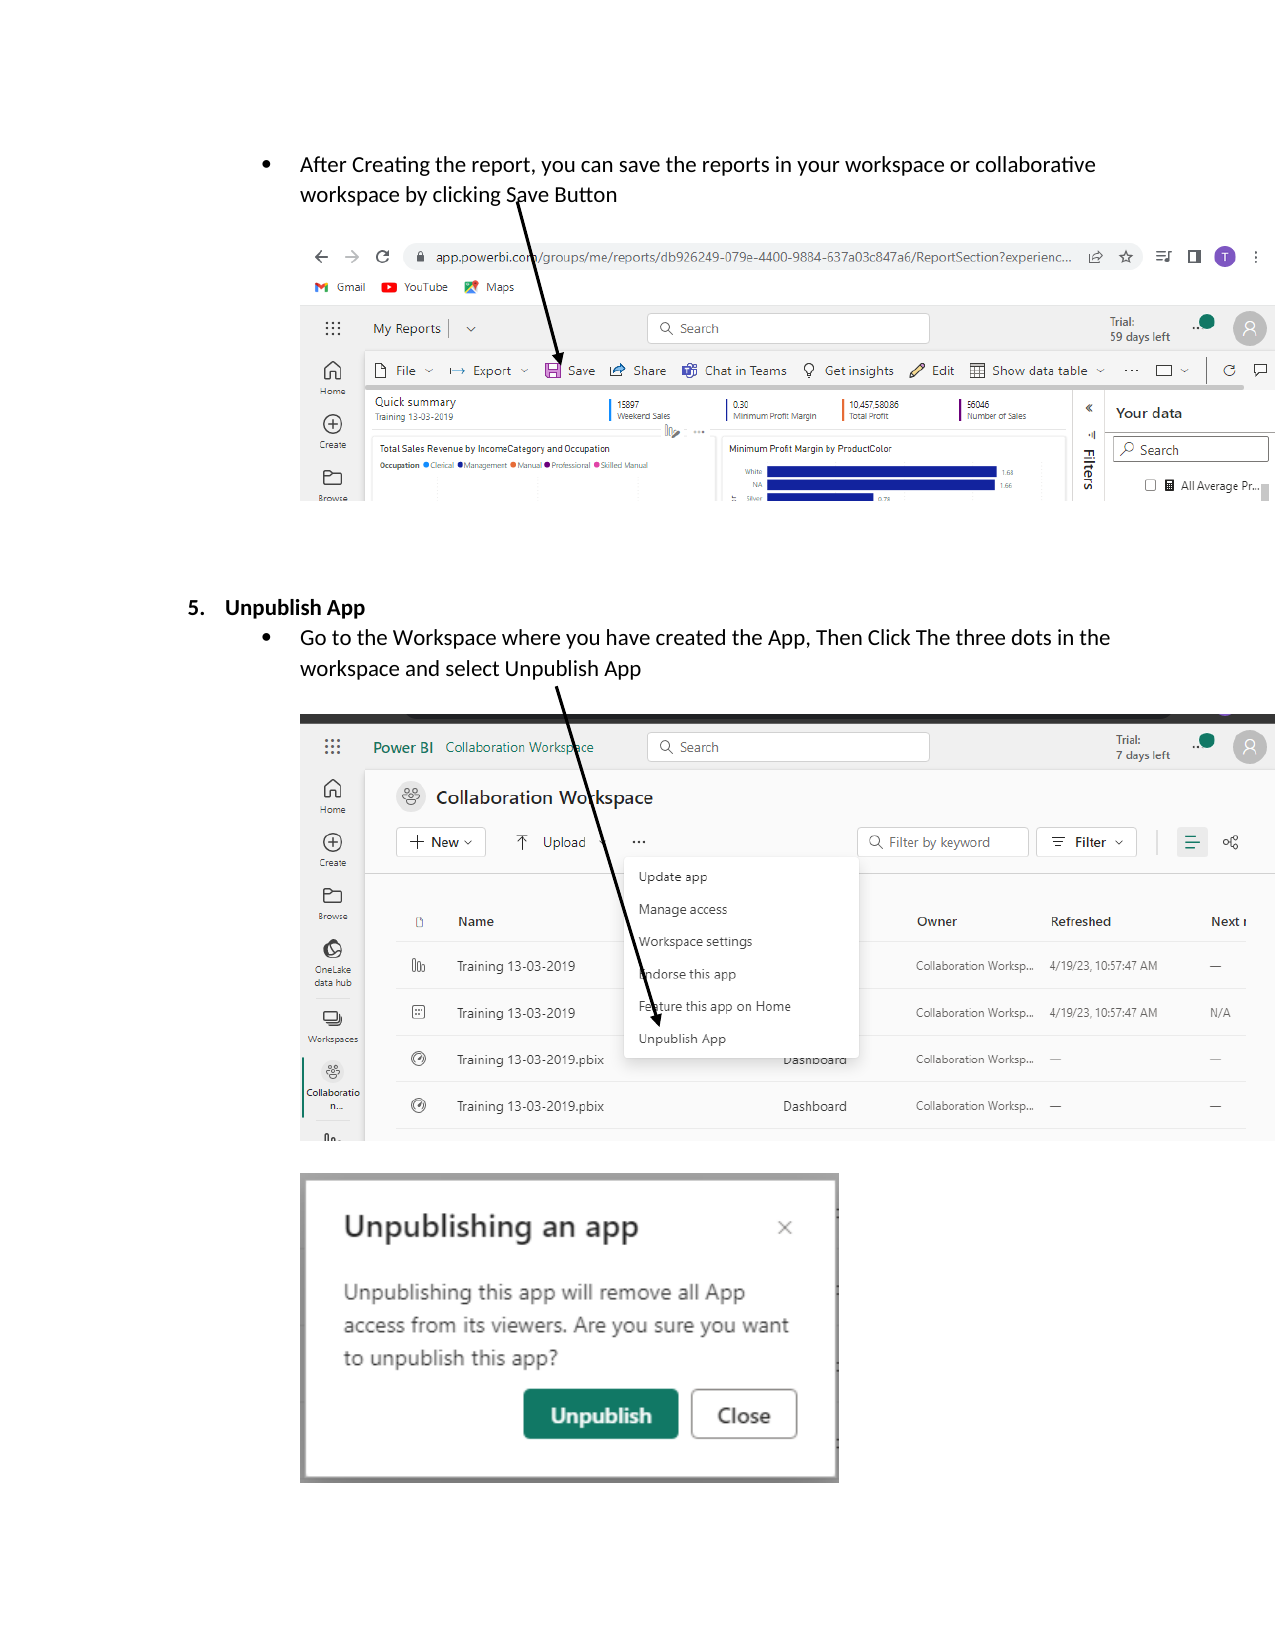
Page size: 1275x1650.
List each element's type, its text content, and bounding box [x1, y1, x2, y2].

picture [300, 1173, 839, 1483]
picture [300, 714, 1275, 1141]
list After Creating the report, you can save the reports in your workspace or collaborative workspace by clicking Save Button [262, 150, 1125, 208]
list Unpublish App [187, 593, 1125, 621]
list Go to the Workspace where you have created the App, Then Click The three dots in the workspace and select Unpublish App [262, 623, 1125, 682]
picture [300, 240, 1275, 501]
